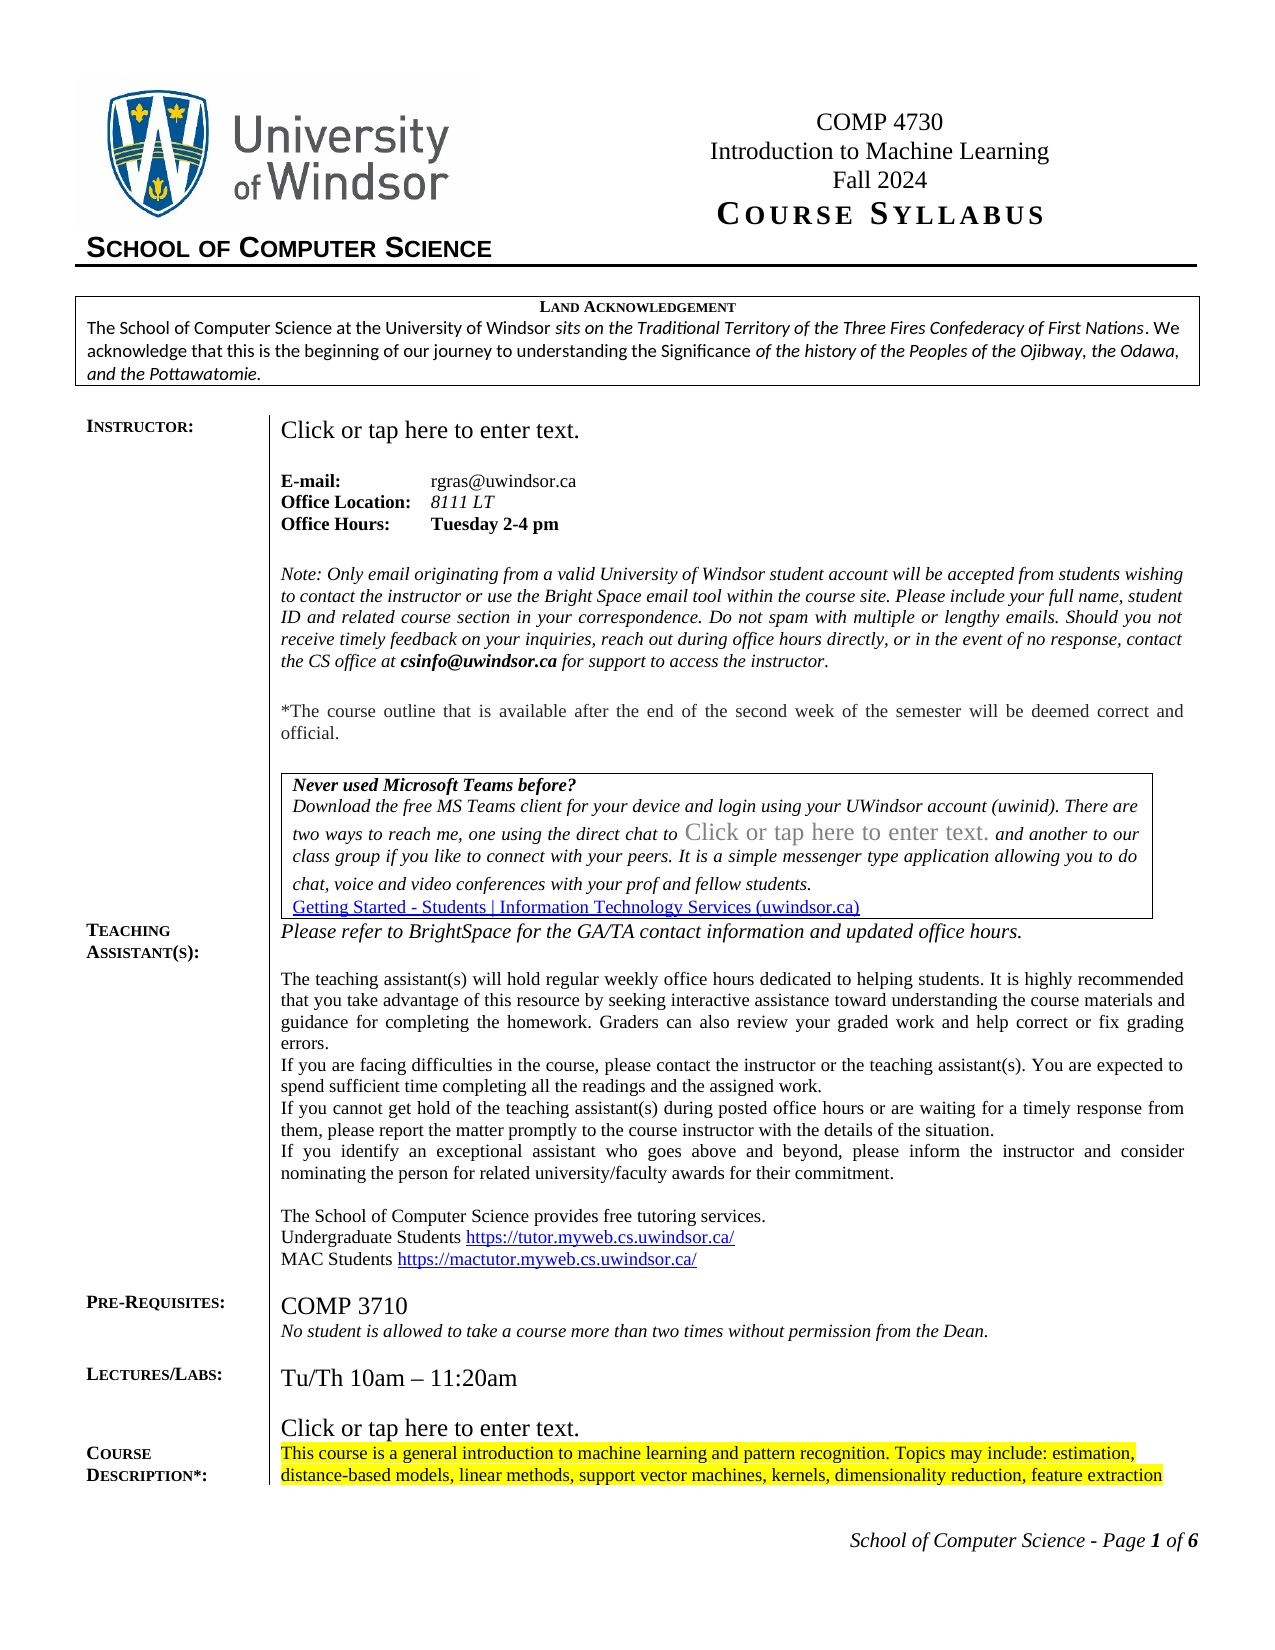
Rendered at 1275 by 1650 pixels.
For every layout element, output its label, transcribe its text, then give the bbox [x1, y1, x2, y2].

table_header Land Acknowledgement The School of Computer Science at the University of Windsor sits on the Traditional Territory of the Three Fires Confederacy of First Nations. We acknowledge that this is the beginning of our journey to understanding the Significance of the history of the Peoples of the Ojibway, the Odawa, and the Pottawatomie. [76, 297, 1199, 385]
table_header Instructor: [75, 415, 269, 919]
picture [75, 76, 480, 231]
table_cell Teaching Assistant(s): [75, 919, 269, 1291]
table_header E-mail: Office Location: Office Hours: [270, 415, 1197, 563]
table_cell [270, 1363, 1197, 1442]
table_header School of Computer Science [75, 75, 562, 264]
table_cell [270, 1442, 1197, 1485]
table_cell No student is allowed to take a course more than two times without permission from the Dean. [270, 1291, 1197, 1363]
table_cell Lectures/Labs: [75, 1363, 269, 1442]
table_cell Please refer to BrightSpace for the GA/TA contact information and updated office hours. The teaching assistant(s) will hold regular weekly office hours dedicated to helping students. It is highly recommended that you take advantage of this resource by seeking interactive assistance toward understanding the course materials and guidance for completing the homework. Graders can also review your graded work and help correct or fix grading errors. If you are facing difficulties in the course, please contact the instructor or the teaching assistant(s). You are expected to spend sufficient time completing all the readings and the assigned work. If you cannot get hold of the teaching assistant(s) during posted office hours or are waiting for a timely response from them, please report the matter promptly to the course instructor with the details of the situation. If you identify an exceptional assistant who goes above and beyond, please inform the instructor and consider nominating the person for related university/faculty awards for their commitment. The School of Computer Science provides free tutoring services. Undergraduate Students https://tutor.myweb.cs.uwindsor.ca/ MAC Students https://mactutor.myweb.cs.uwindsor.ca/ [270, 919, 1197, 1291]
table_cell Note: Only email originating from a valid University of Windsor student account will be accepted from students wishing to contact the instructor or use the Bright Space email tool within the course site. Please include your full name, student ID and related course section in your correspondence. Do not spam with multiple or lengthy emails. Should you not receive timely feedback on your inquiries, reach out during office hours directly, or in the event of no response, contact the CS office at csinfo@uwindsor.ca for support to access the instructor. *The course outline that is available after the end of the second week of the semester will be deemed correct and official. [270, 563, 1197, 919]
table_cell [75, 1442, 269, 1485]
table_header Course Syllabus [562, 75, 1197, 264]
table_cell Pre-Requisites: [75, 1291, 269, 1363]
